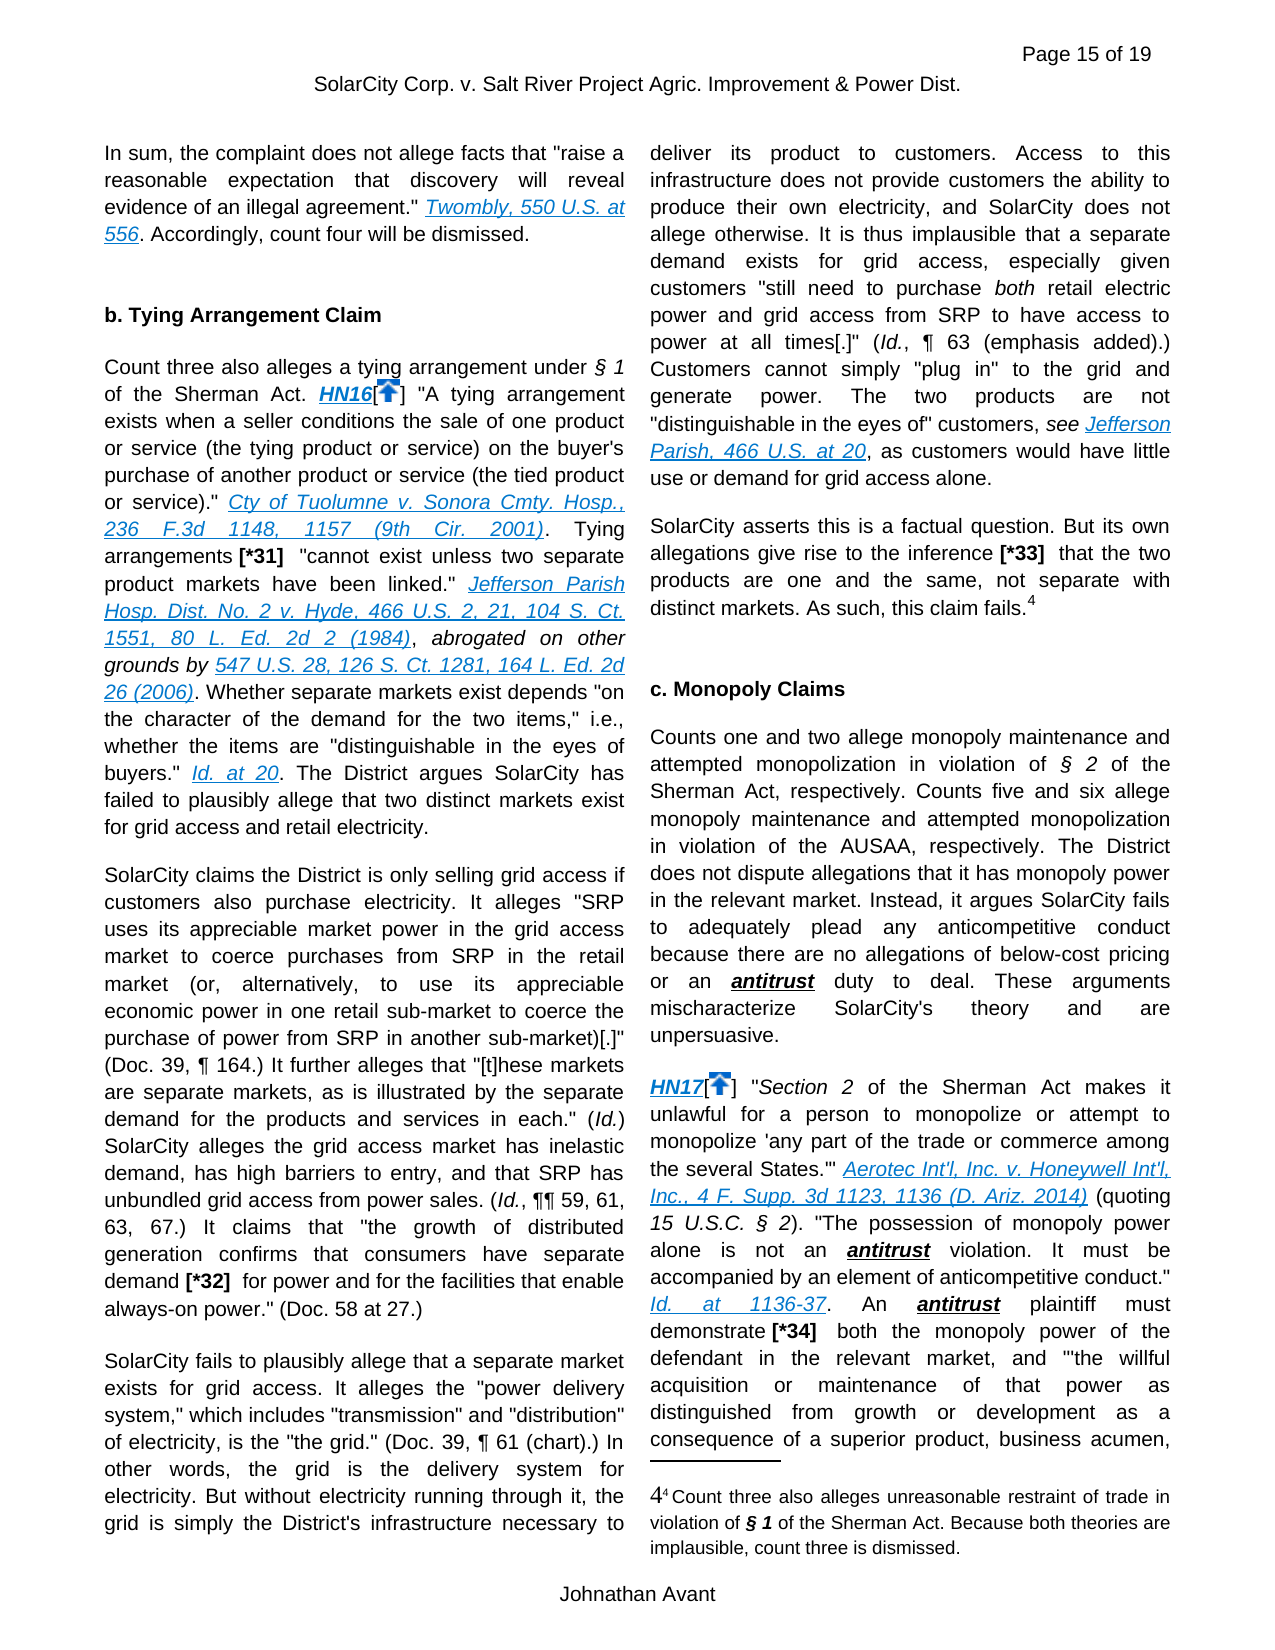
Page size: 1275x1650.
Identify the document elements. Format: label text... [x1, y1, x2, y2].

text Count three also alleges a tying arrangement under § 1 of the Sherman Act. HN16[] "A tying arrangement exists when a seller conditions the sale of one product or service (the tying product or service) on the buyer's purchase of another product or service (the tied product or service)." Cty of Tuolumne v. Sonora Cmty. Hosp., 236 F.3d 1148, 1157 (9th Cir. 2001). Tying arrangements [*31] "cannot exist unless two separate product markets have been linked." Jefferson Parish Hosp. Dist. No. 2 v. Hyde, 466 U.S. 2, 21, 104 S. Ct. 1551, 80 L. Ed. 2d 2 (1984), abrogated on other grounds by 547 U.S. 28, 126 S. Ct. 1281, 164 L. Ed. 2d 26 (2006). Whether separate markets exist depends "on the character of the demand for the two items," i.e., whether the items are "distinguishable in the eyes of buyers." Id. at 20. The District argues SolarCity has failed to plausibly allege that two distinct markets exist for grid access and retail electricity. [104, 352, 625, 619]
text Counts one and two allege monopoly maintenance and attempted monopolization in violation of § 2 of the Sherman Act, respectively. Counts five and six allege monopoly maintenance and attempted monopolization in violation of the AUSAA, respectively. The District does not dispute allegations that it has monopoly power in the relevant market. Instead, it argues SolarCity fails to adequately plead any anticompetitive conduct because there are no allegations of below-cost pricing or an antitrust duty to deal. These arguments mischaracterize SolarCity's theory and are unpersuasive. [650, 722, 1171, 1047]
text In sum, the complaint does not allege facts that "raise a reasonable expectation that discovery will reveal evidence of an illegal agreement." Twombly, 550 U.S. at 556. Accordingly, count four will be dismissed. [104, 137, 625, 246]
text SolarCity fails to plausibly allege that a separate market exists for grid access. It alleges the "power delivery system," which includes "transmission" and "distribution" of electricity, is the "the grid." (Doc. 39, ¶ 61 (chart).) In other words, the grid is the delivery system for electricity. But without electricity running through it, the grid is simply the District's infrastructure necessary to deliver its product to customers. Access to this infrastructure does not provide customers the ability to produce their own electricity, and SolarCity does not allege otherwise. It is thus implausible that a separate demand exists for grid access, especially given customers "still need to purchase both retail electric power and grid access from SRP to have access to power at all times[.]" (Id., ¶ 63 (emphasis added).) Customers cannot simply "plug in" to the grid and generate power. The two products are not "distinguishable in the eyes of" customers, see Jefferson Parish, 466 U.S. at 20, as customers would have little use or demand for grid access alone. [104, 1345, 625, 1535]
text Count three also alleges a tying arrangement under § 1 of the Sherman Act. HN16[] "A tying arrangement exists when a seller conditions the sale of one product or service (the tying product or service) on the buyer's purchase of another product or service (the tied product or service)." Cty of Tuolumne v. Sonora Cmty. Hosp., 236 F.3d 1148, 1157 (9th Cir. 2001). Tying arrangements [*31] "cannot exist unless two separate product markets have been linked." Jefferson Parish Hosp. Dist. No. 2 v. Hyde, 466 U.S. 2, 21, 104 S. Ct. 1551, 80 L. Ed. 2d 2 (1984), abrogated on other grounds by 547 U.S. 28, 126 S. Ct. 1281, 164 L. Ed. 2d 26 (2006). Whether separate markets exist depends "on the character of the demand for the two items," i.e., whether the items are "distinguishable in the eyes of buyers." Id. at 20. The District argues SolarCity has failed to plausibly allege that two distinct markets exist for grid access and retail electricity. [104, 621, 625, 839]
text b. Tying Arrangement Claim [104, 271, 625, 327]
text SolarCity asserts this is a factual question. But its own allegations give rise to the inference [*33] that the two products are one and the same, not separate with distinct markets. As such, this claim fails.4 [650, 510, 1171, 620]
text SolarCity fails to plausibly allege that a separate market exists for grid access. It alleges the "power delivery system," which includes "transmission" and "distribution" of electricity, is the "the grid." (Doc. 39, ¶ 61 (chart).) In other words, the grid is the delivery system for electricity. But without electricity running through it, the grid is simply the District's infrastructure necessary to deliver its product to customers. Access to this infrastructure does not provide customers the ability to produce their own electricity, and SolarCity does not allege otherwise. It is thus implausible that a separate demand exists for grid access, especially given customers "still need to purchase both retail electric power and grid access from SRP to have access to power at all times[.]" (Id., ¶ 63 (emphasis added).) Customers cannot simply "plug in" to the grid and generate power. The two products are not "distinguishable in the eyes of" customers, see Jefferson Parish, 466 U.S. at 20, as customers would have little use or demand for grid access alone. [650, 137, 1171, 489]
text SolarCity claims the District is only selling grid access if customers also purchase electricity. It alleges "SRP uses its appreciable market power in the grid access market to coerce purchases from SRP in the retail market (or, alternatively, to use its appreciable economic power in one retail sub-market to coerce the purchase of power from SRP in another sub-market)[.]" (Doc. 39, ¶ 164.) It further alleges that "[t]hese markets are separate markets, as is illustrated by the separate demand for the products and services in each." (Id.) SolarCity alleges the grid access market has inelastic demand, has high barriers to entry, and that SRP has unbundled grid access from power sales. (Id., ¶¶ 59, 61, 63, 67.) It claims that "the growth of distributed generation confirms that consumers have separate demand [*32] for power and for the facilities that enable always-on power." (Doc. 58 at 27.) [104, 860, 625, 1320]
picture [377, 379, 400, 402]
text c. Monopoly Claims [650, 645, 1171, 701]
picture [709, 1072, 731, 1095]
